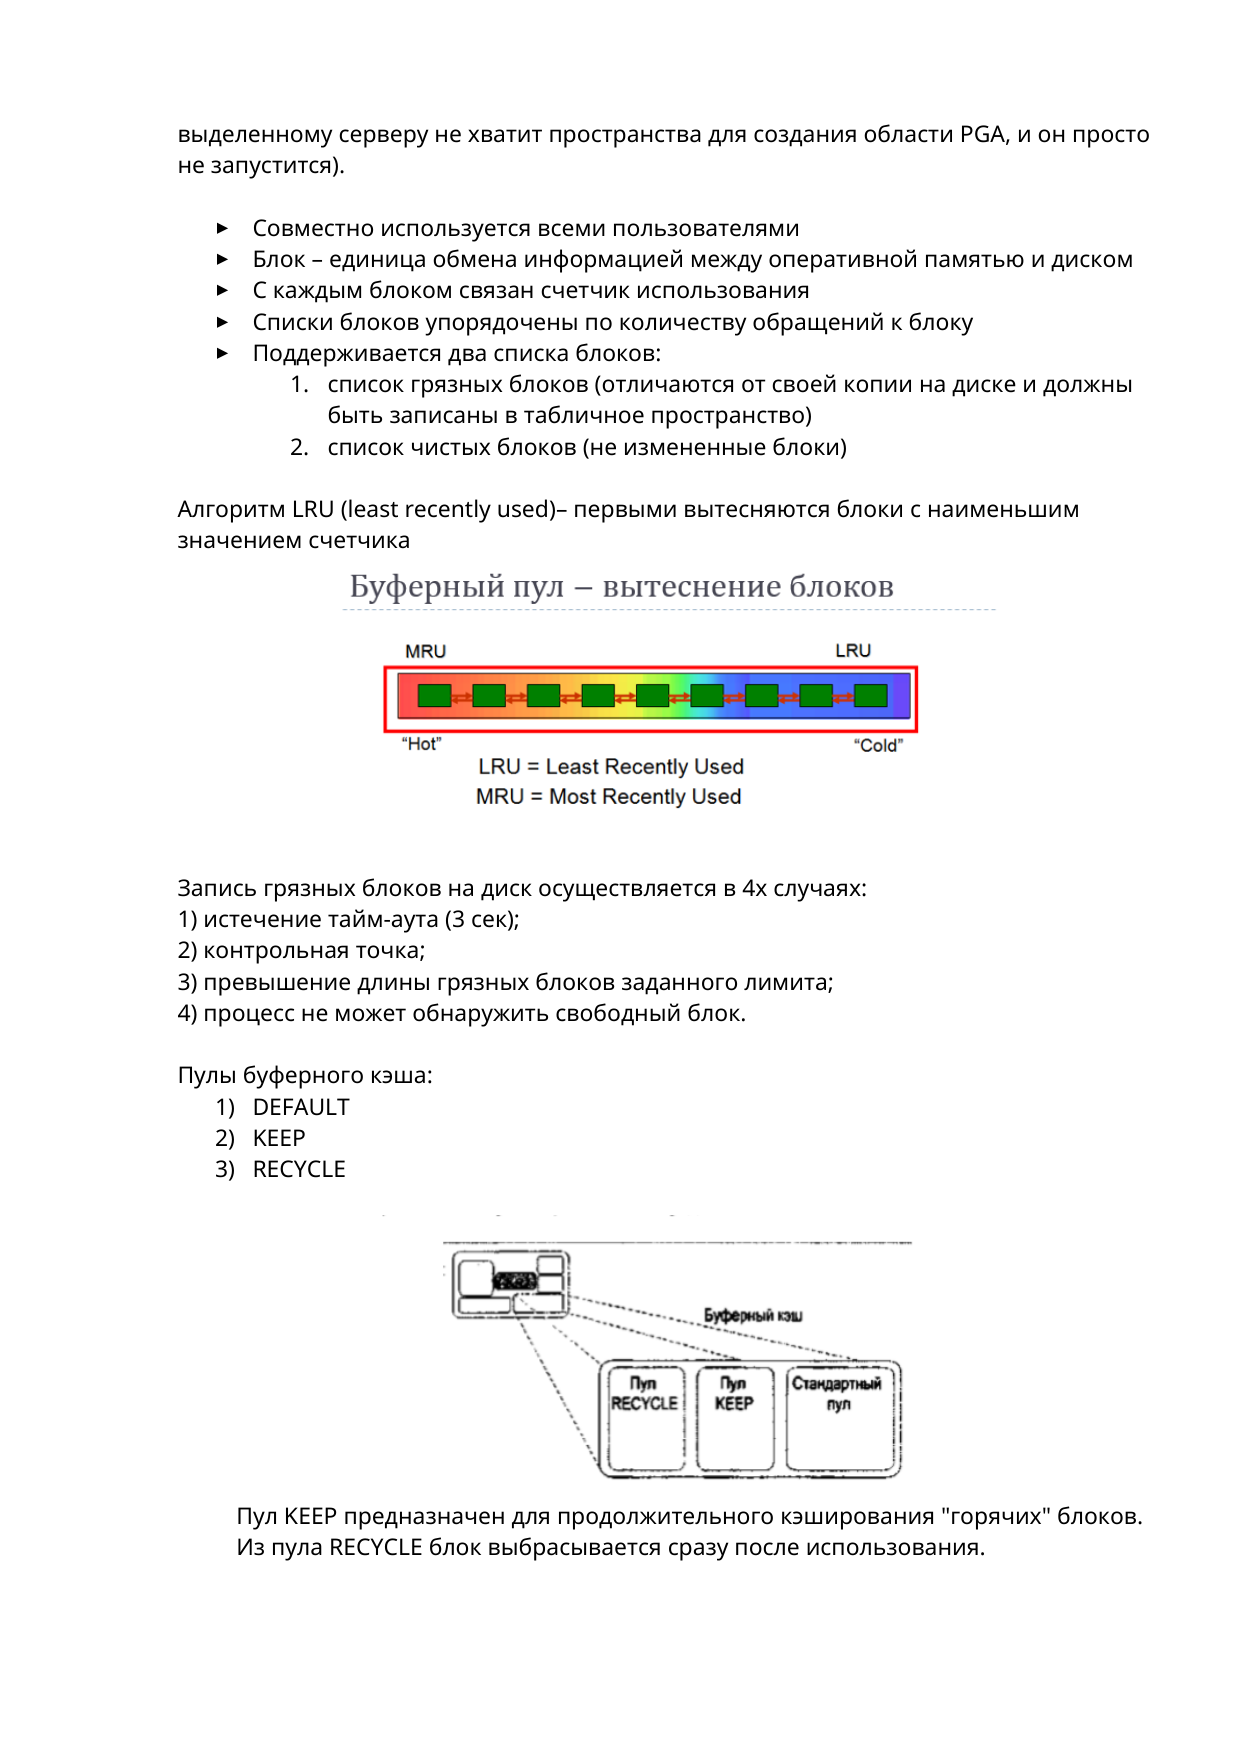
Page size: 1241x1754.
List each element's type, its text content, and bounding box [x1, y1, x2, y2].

list DEFAULT [215, 1091, 1152, 1122]
text Запись грязных блоков на диск осуществляется в 4х случаях: [177, 872, 1152, 903]
list список чистых блоков (не измененные блоки) [290, 431, 1152, 462]
text 2) контрольная точка; [177, 934, 1152, 966]
list Блок – единица обмена информацией между оперативной памятью и диском [215, 243, 1152, 274]
text Пул KEEP предназначен для продолжительного кэширования "горячих" блоков. [177, 1500, 1152, 1531]
list список грязных блоков (отличаются от своей копии на диске и должны быть записаны в табличное пространство) [290, 368, 1152, 431]
list Поддерживается два списка блоков: [215, 337, 1152, 368]
text Из пула RECYCLE блок выбрасывается сразу после использования. [177, 1531, 1152, 1562]
text 4) процесс не может обнаружить свободный блок. [177, 997, 1152, 1028]
list Списки блоков упорядочены по количеству обращений к блоку [215, 306, 1152, 337]
list С каждым блоком связан счетчик использования [215, 274, 1152, 306]
text Пулы буферного кэша: [177, 1059, 1152, 1091]
picture [331, 555, 998, 841]
text 3) превышение длины грязных блоков заданного лимита; [177, 966, 1152, 997]
list RECYCLE [215, 1153, 1152, 1184]
text Алгоритм LRU (least recently used)– первыми вытесняются блоки с наименьшим значением счетчика [177, 493, 1152, 556]
picture [382, 1215, 947, 1500]
list KEEP [215, 1122, 1152, 1153]
list Совместно используется всеми пользователями [215, 212, 1152, 243]
text 1) истечение тайм-аута (3 сек); [177, 903, 1152, 934]
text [177, 118, 1152, 181]
